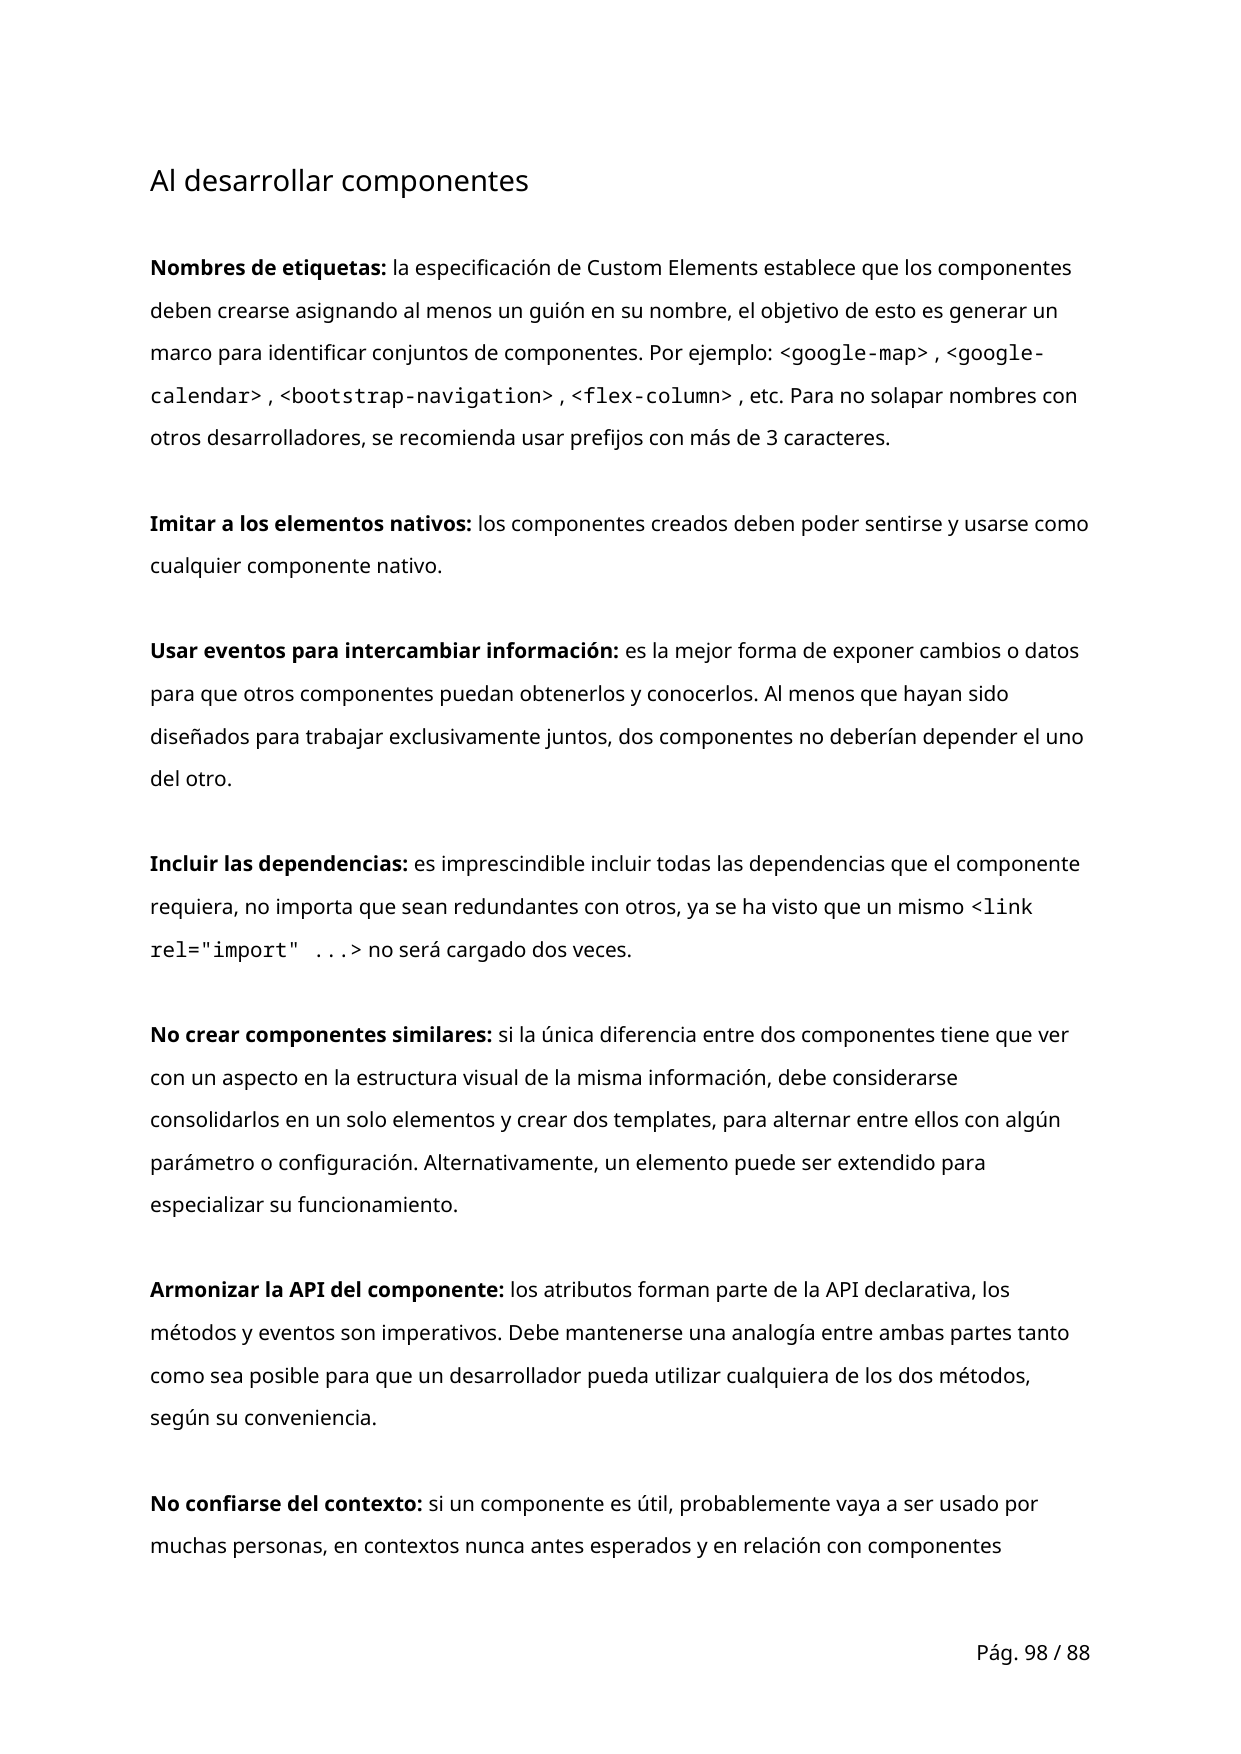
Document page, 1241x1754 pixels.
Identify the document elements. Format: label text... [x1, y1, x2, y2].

text Nombres de etiquetas: la especificación de Custom Elements establece que los componentes deben crearse asignando al menos un guión en su nombre, el objetivo de esto es generar un marco para identificar conjuntos de componentes. Por ejemplo: <google-map> , <google-calendar> , <bootstrap-navigation> , <flex-column> , etc. Para no solapar nombres con otros desarrolladores, se recomienda usar prefijos con más de 3 caracteres. [150, 253, 1090, 452]
text Armonizar la API del componente: los atributos forman parte de la API declarativa, los métodos y eventos son imperativos. Debe mantenerse una analogía entre ambas partes tanto como sea posible para que un desarrollador pueda utilizar cualquiera de los dos métodos, según su conveniencia. [150, 1276, 1090, 1432]
text No crear componentes similares: si la única diferencia entre dos componentes tiene que ver con un aspecto en la estructura visual de la misma información, debe considerarse consolidarlos en un solo elementos y crear dos templates, para alternar entre ellos con algún parámetro o configuración. Alternativamente, un elemento puede ser extendido para especializar su funcionamiento. [150, 1020, 1090, 1219]
text Imitar a los elementos nativos: los componentes creados deben poder sentirse y usarse como cualquier componente nativo. [150, 509, 1090, 580]
text Incluir las dependencias: es imprescindible incluir todas las dependencias que el componente requiera, no importa que sean redundantes con otros, ya se ha visto que un mismo <link rel="import" ...> no será cargado dos veces. [150, 849, 1090, 963]
subtitle Al desarrollar componentes [150, 160, 1090, 200]
text Usar eventos para intercambiar información: es la mejor forma de exponer cambios o datos para que otros componentes puedan obtenerlos y conocerlos. Al menos que hayan sido diseñados para trabajar exclusivamente juntos, dos componentes no deberían depender el uno del otro. [150, 637, 1090, 793]
